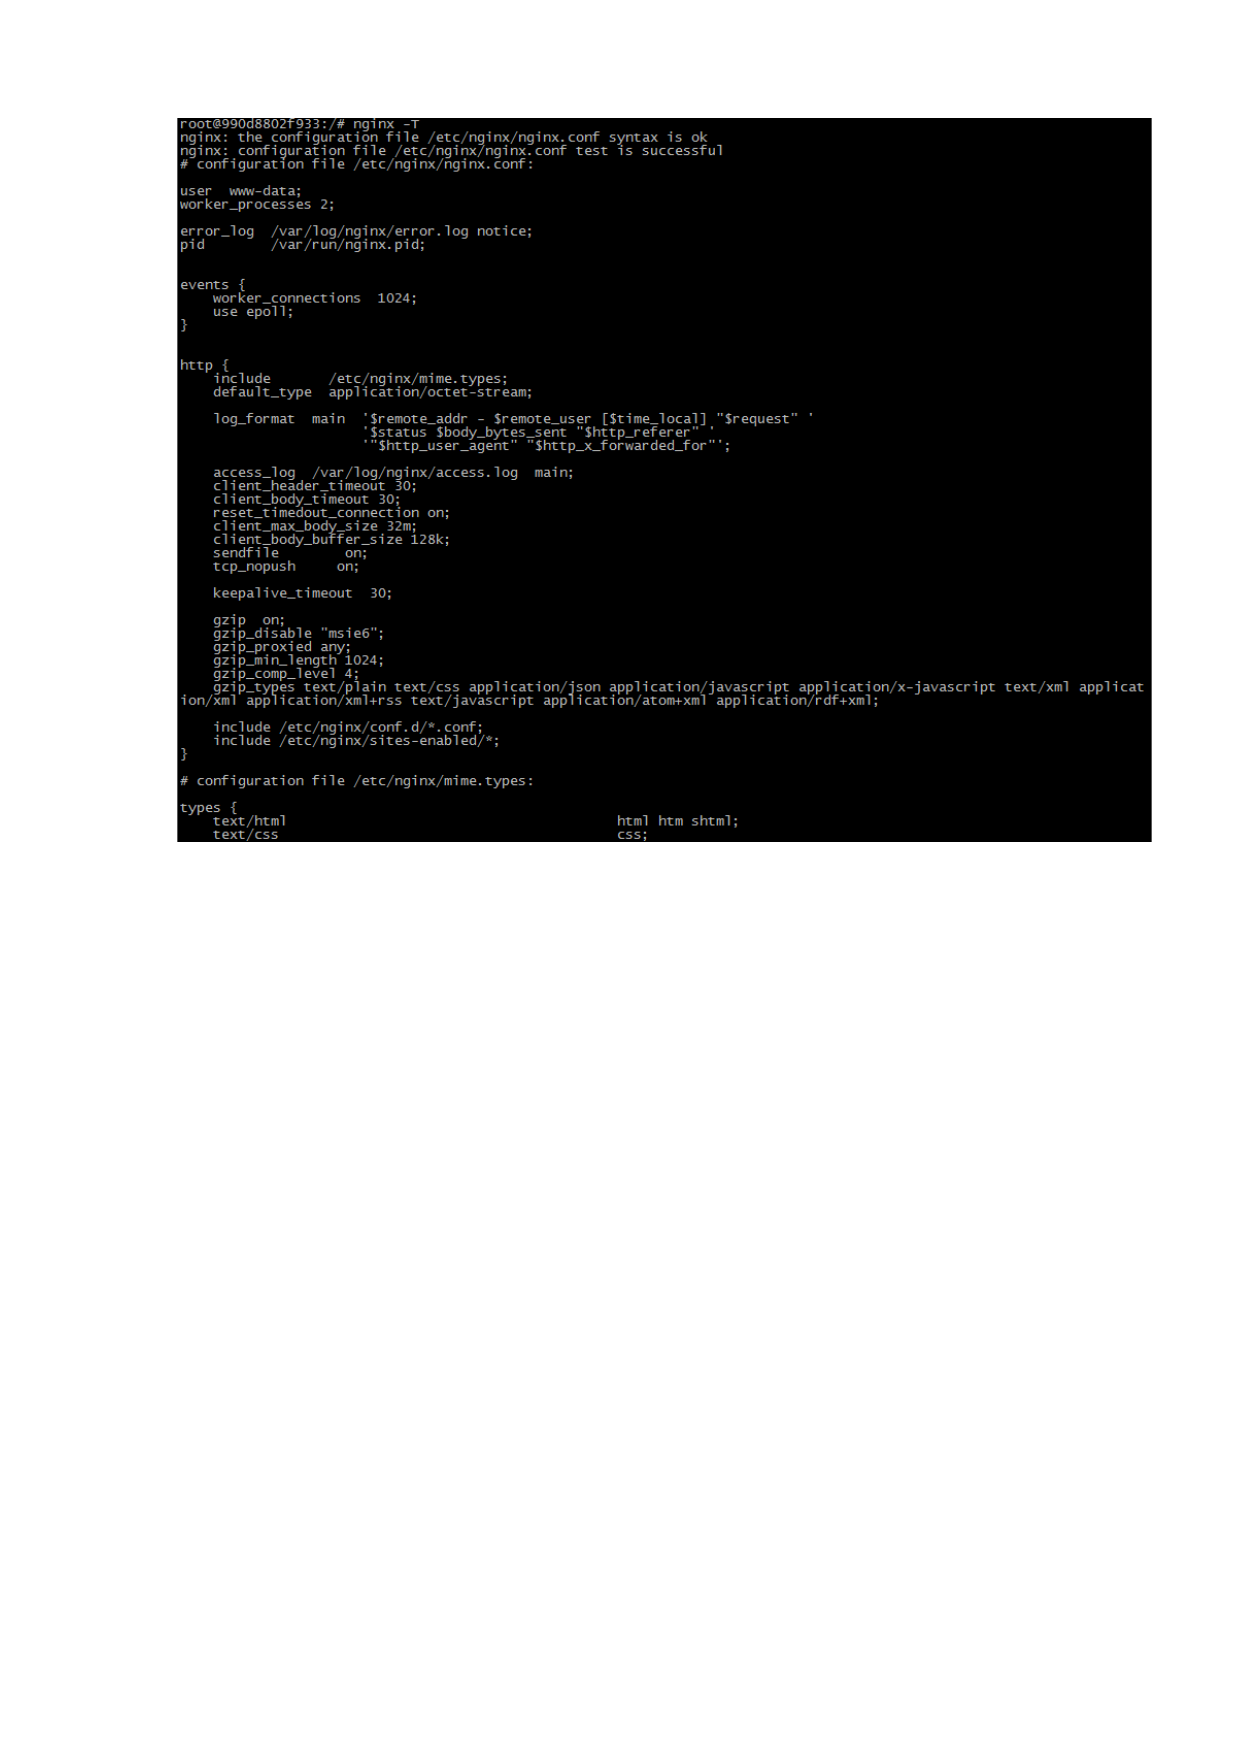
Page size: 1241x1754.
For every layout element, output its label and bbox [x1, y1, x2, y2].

picture [177, 118, 1152, 842]
